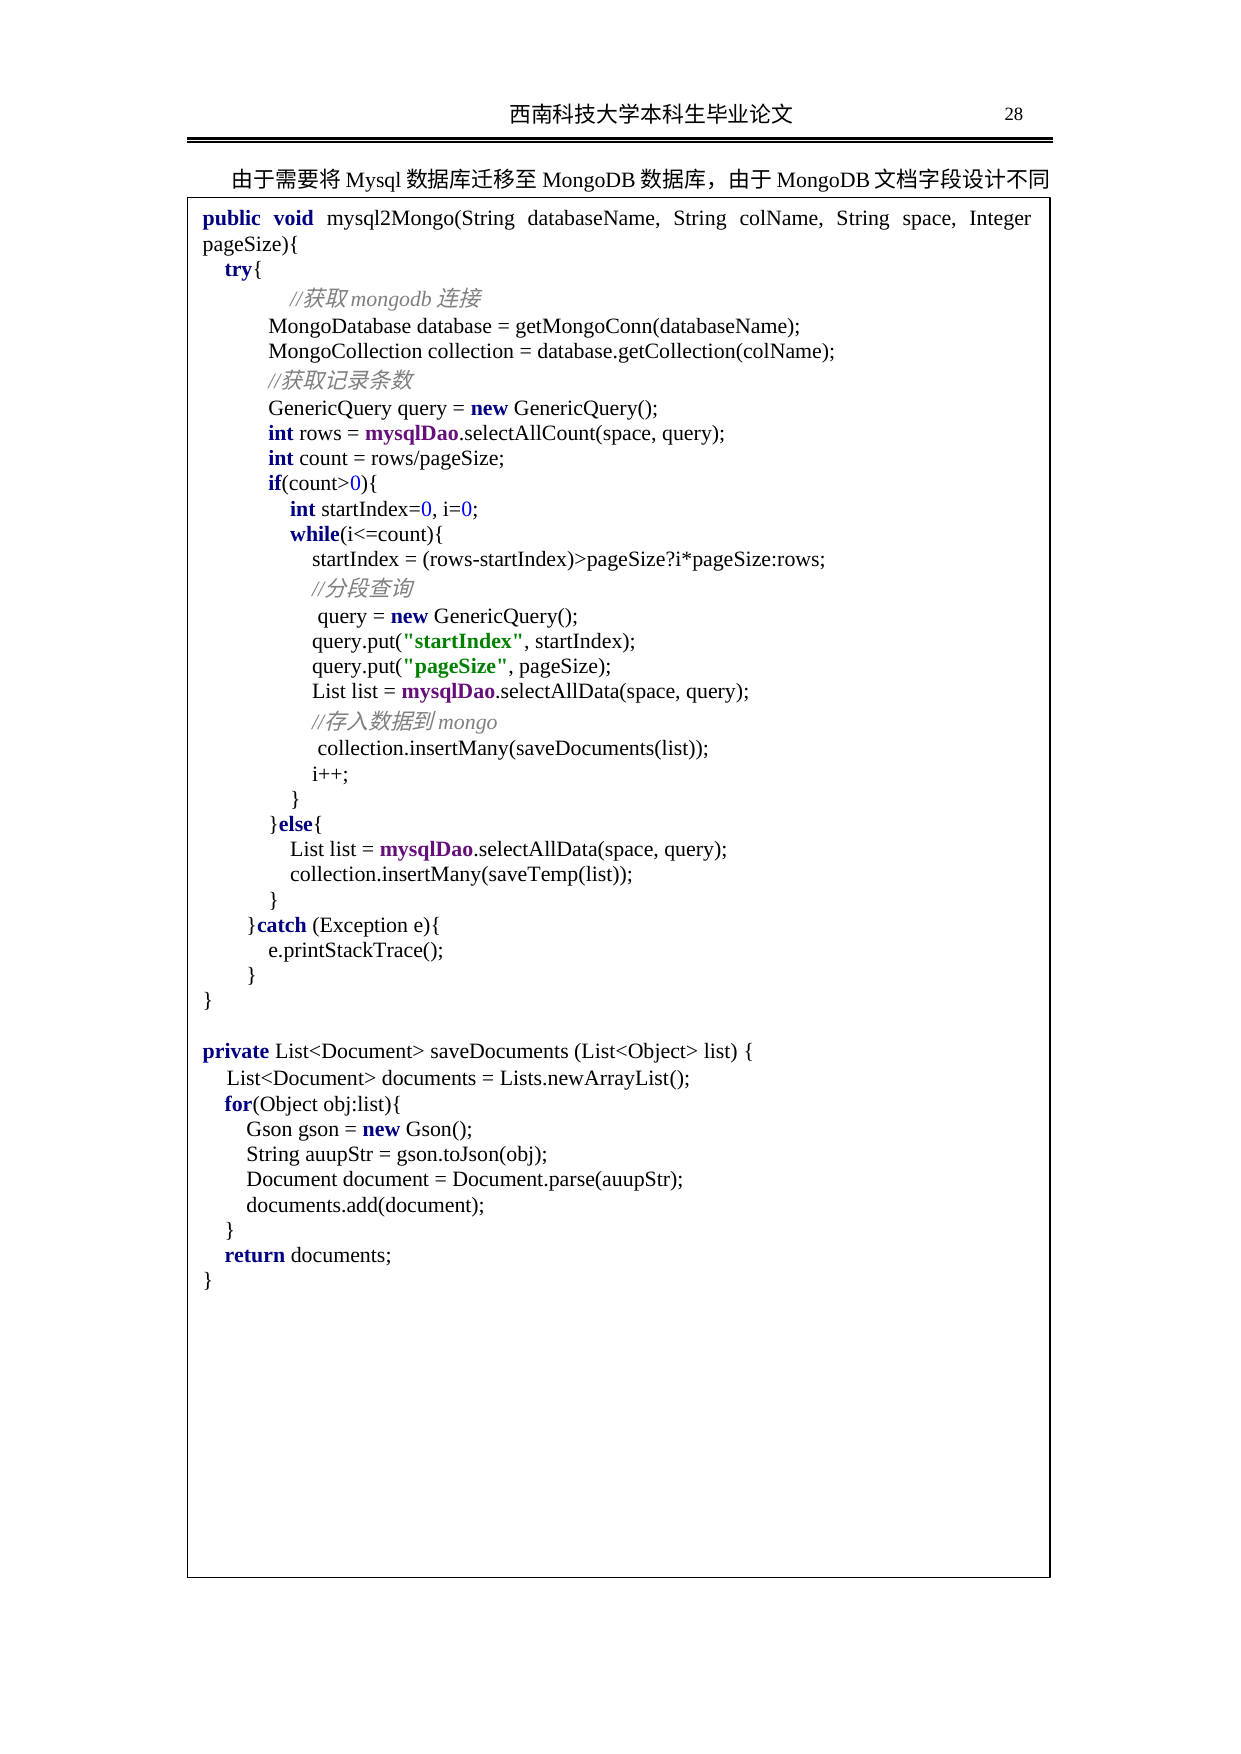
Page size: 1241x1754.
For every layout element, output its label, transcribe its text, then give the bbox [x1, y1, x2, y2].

text 由于需要将Mysql数据库迁移至MongoDB数据库，由于MongoDB文档字段设计不同于Mysql表结构的设计，所以只能通过代码方式跑数据，由于数据量大，本地电脑配置不高，寻找了好几种方式均不妥当，比如可能导致堆溢出，可能耗时过长等，几经周折，寻找到较为快速的方法如下： [187, 162, 1050, 194]
